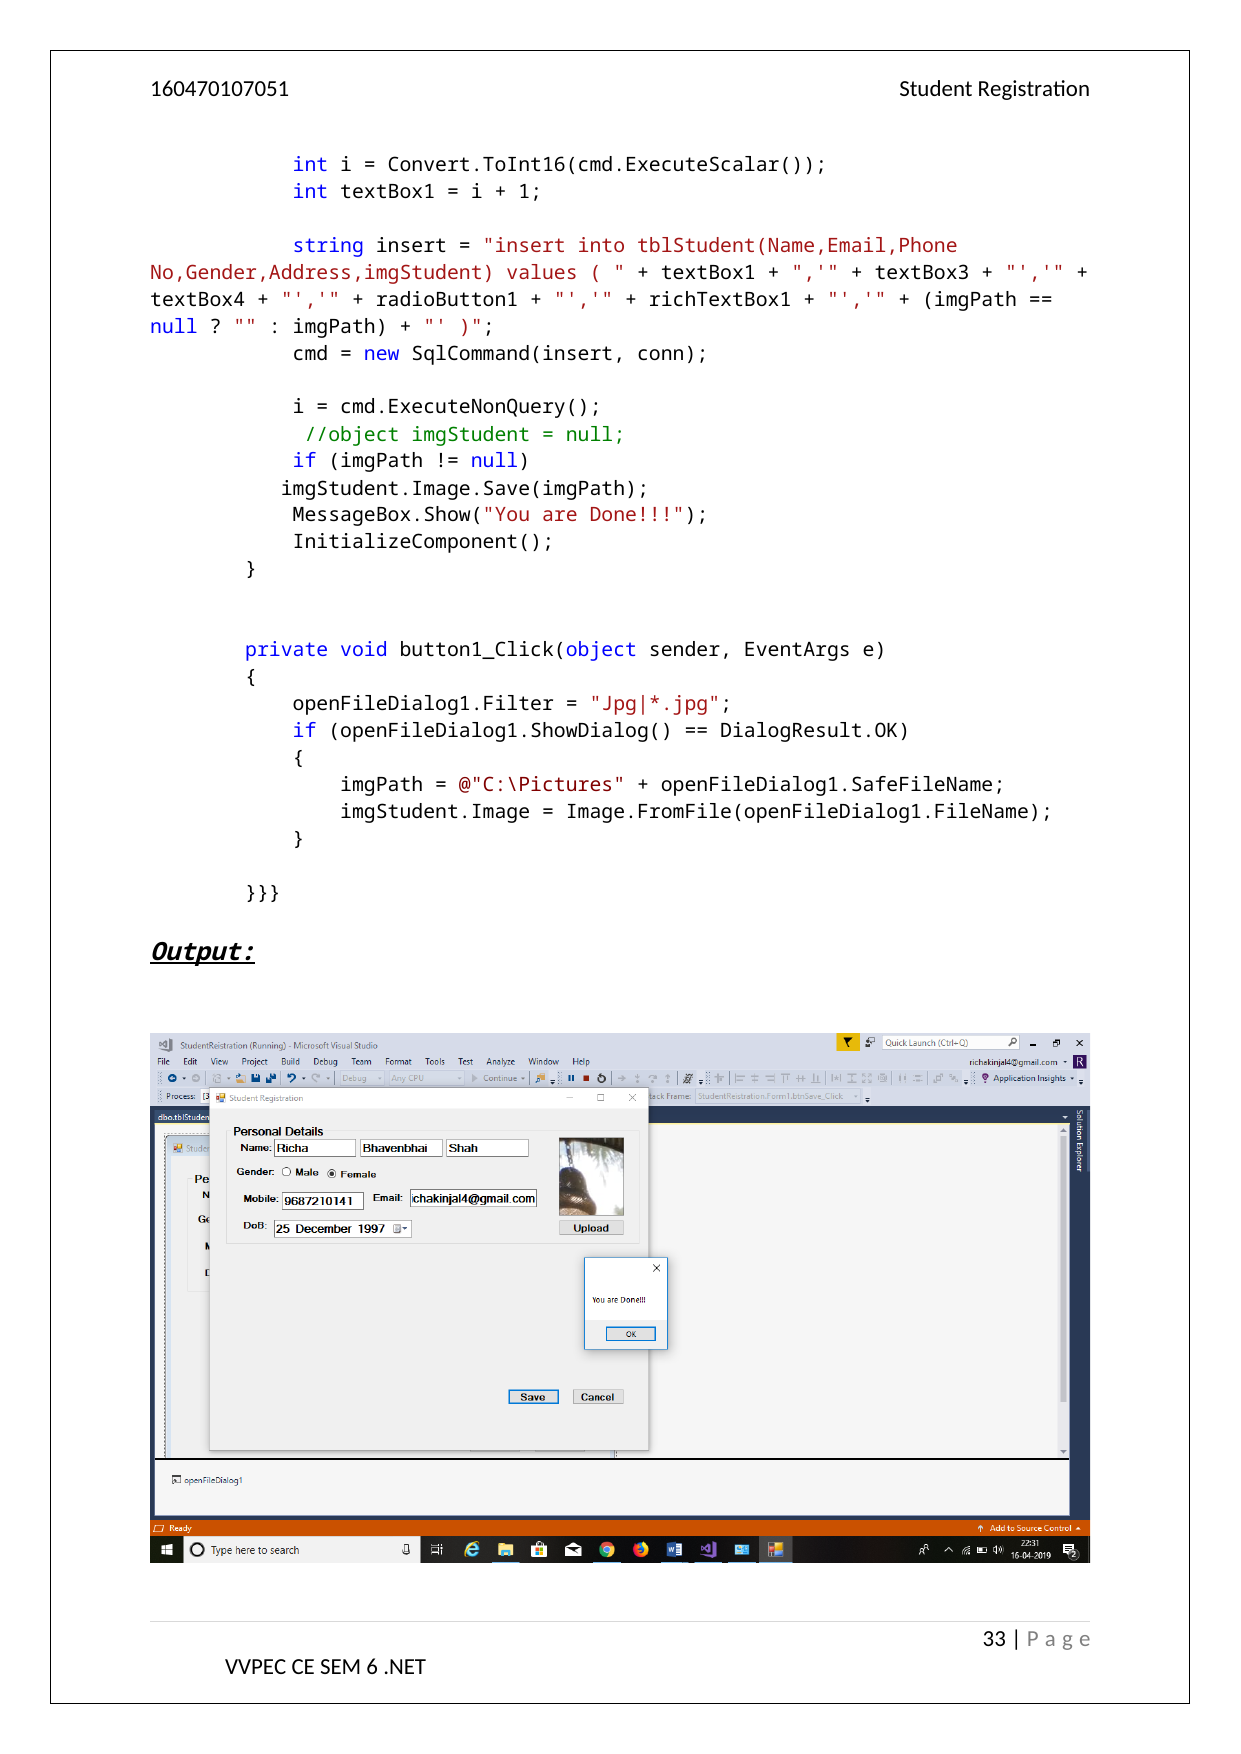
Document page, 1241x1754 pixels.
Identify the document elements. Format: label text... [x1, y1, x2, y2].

text openFileDialog1.Filter = "Jpg|*.jpg"; [150, 689, 1090, 717]
text int i = Convert.ToInt16(cmd.ExecuteScalar()); [150, 150, 1090, 177]
text InitializeComponent(); [150, 528, 1090, 555]
text Output: [150, 933, 1090, 967]
text }}} [150, 878, 1090, 905]
text if (openFileDialog1.ShowDialog() == DialogResult.OK) [150, 717, 1090, 743]
text imgStudent.Image.Save(imgPath); [150, 474, 1090, 501]
text } [150, 555, 1090, 582]
text if (imgPath != null) [150, 447, 1090, 474]
text string insert = "insert into tblStudent(Name,Email,Phone No,Gender,Address,imgStudent) values ( " + textBox1 + ",'" + textBox3 + "','" + textBox4 + "','" + radioButton1 + "','" + richTextBox1 + "','" + (imgPath == null ? "" : imgPath) + "' )"; [150, 231, 1090, 339]
text { [150, 663, 1090, 689]
text int textBox1 = i + 1; [150, 177, 1090, 204]
text { [150, 743, 1090, 771]
text i = cmd.ExecuteNonQuery(); [150, 393, 1090, 420]
text } [150, 824, 1090, 851]
text imgPath = @"C:\Pictures" + openFileDialog1.SafeFileName; [150, 771, 1090, 797]
text cmd = new SqlCommand(insert, conn); [150, 339, 1090, 366]
text MessageBox.Show("You are Done!!!"); [150, 501, 1090, 528]
text private void button1_Click(object sender, EventArgs e) [150, 636, 1090, 663]
text imgStudent.Image = Image.FromFile(openFileDialog1.FileName); [150, 797, 1090, 824]
picture [150, 1033, 1091, 1563]
text //object imgStudent = null; [150, 420, 1090, 447]
